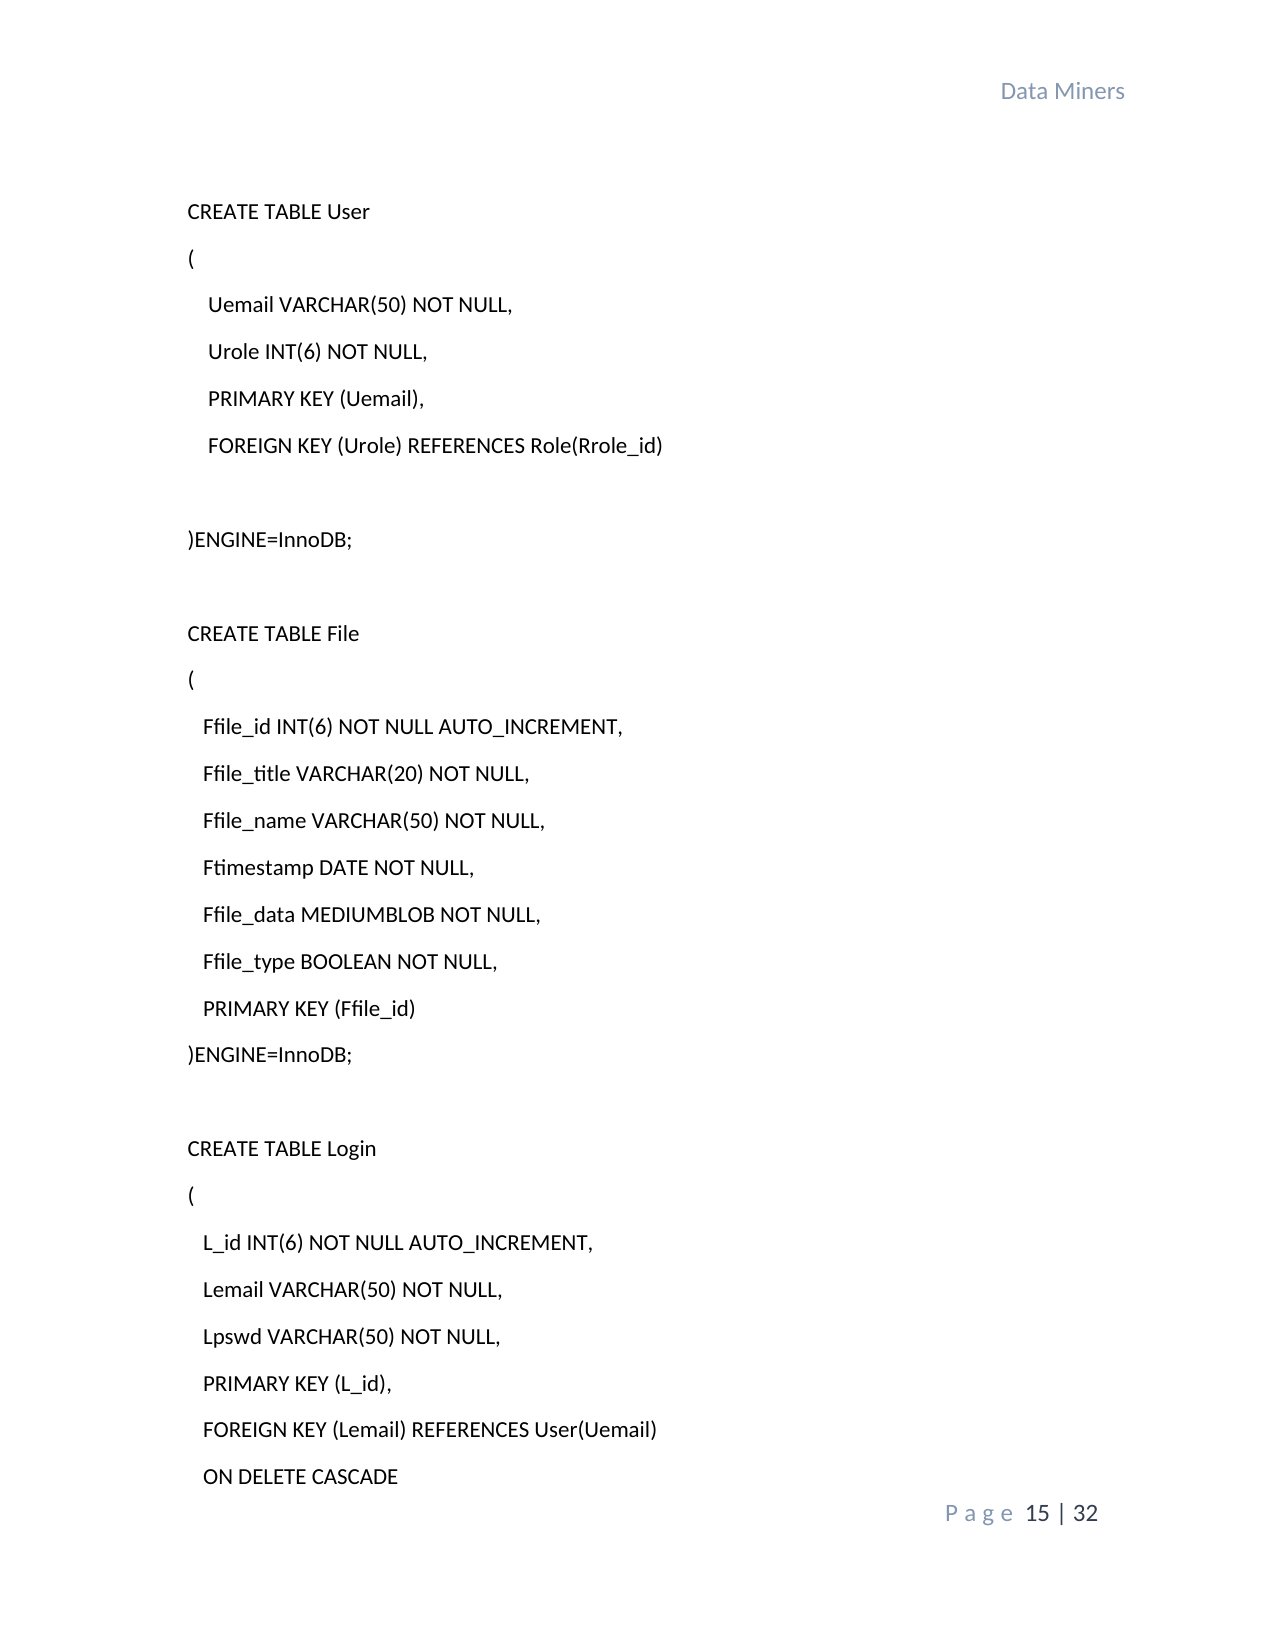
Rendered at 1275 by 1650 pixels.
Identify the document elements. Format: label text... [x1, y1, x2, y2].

text Ffile_type BOOLEAN NOT NULL, [187, 947, 1125, 975]
text FOREIGN KEY (Urole) REFERENCES Role(Rrole_id) [187, 431, 1125, 459]
text Ffile_data MEDIUMBLOB NOT NULL, [187, 900, 1125, 928]
text )ENGINE=InnoDB; [187, 1041, 1125, 1069]
text PRIMARY KEY (Ffile_id) [187, 994, 1125, 1022]
text ( [187, 1181, 1125, 1209]
text L_id INT(6) NOT NULL AUTO_INCREMENT, [187, 1228, 1125, 1256]
text Lemail VARCHAR(50) NOT NULL, [187, 1275, 1125, 1303]
text Ffile_title VARCHAR(20) NOT NULL, [187, 759, 1125, 787]
text ( [187, 244, 1125, 272]
text )ENGINE=InnoDB; [187, 525, 1125, 553]
text Lpswd VARCHAR(50) NOT NULL, [187, 1322, 1125, 1350]
text PRIMARY KEY (L_id), [187, 1369, 1125, 1397]
text FOREIGN KEY (Lemail) REFERENCES User(Uemail) [187, 1416, 1125, 1444]
text Uemail VARCHAR(50) NOT NULL, [187, 291, 1125, 319]
text PRIMARY KEY (Uemail), [187, 384, 1125, 412]
text ON DELETE CASCADE [187, 1462, 1125, 1491]
text Ffile_name VARCHAR(50) NOT NULL, [187, 806, 1125, 834]
text CREATE TABLE Login [187, 1134, 1125, 1162]
text Ftimestamp DATE NOT NULL, [187, 853, 1125, 881]
text CREATE TABLE User [187, 197, 1125, 225]
text Urole INT(6) NOT NULL, [187, 337, 1125, 366]
text Ffile_id INT(6) NOT NULL AUTO_INCREMENT, [187, 712, 1125, 741]
text ( [187, 666, 1125, 694]
text CREATE TABLE File [187, 619, 1125, 647]
